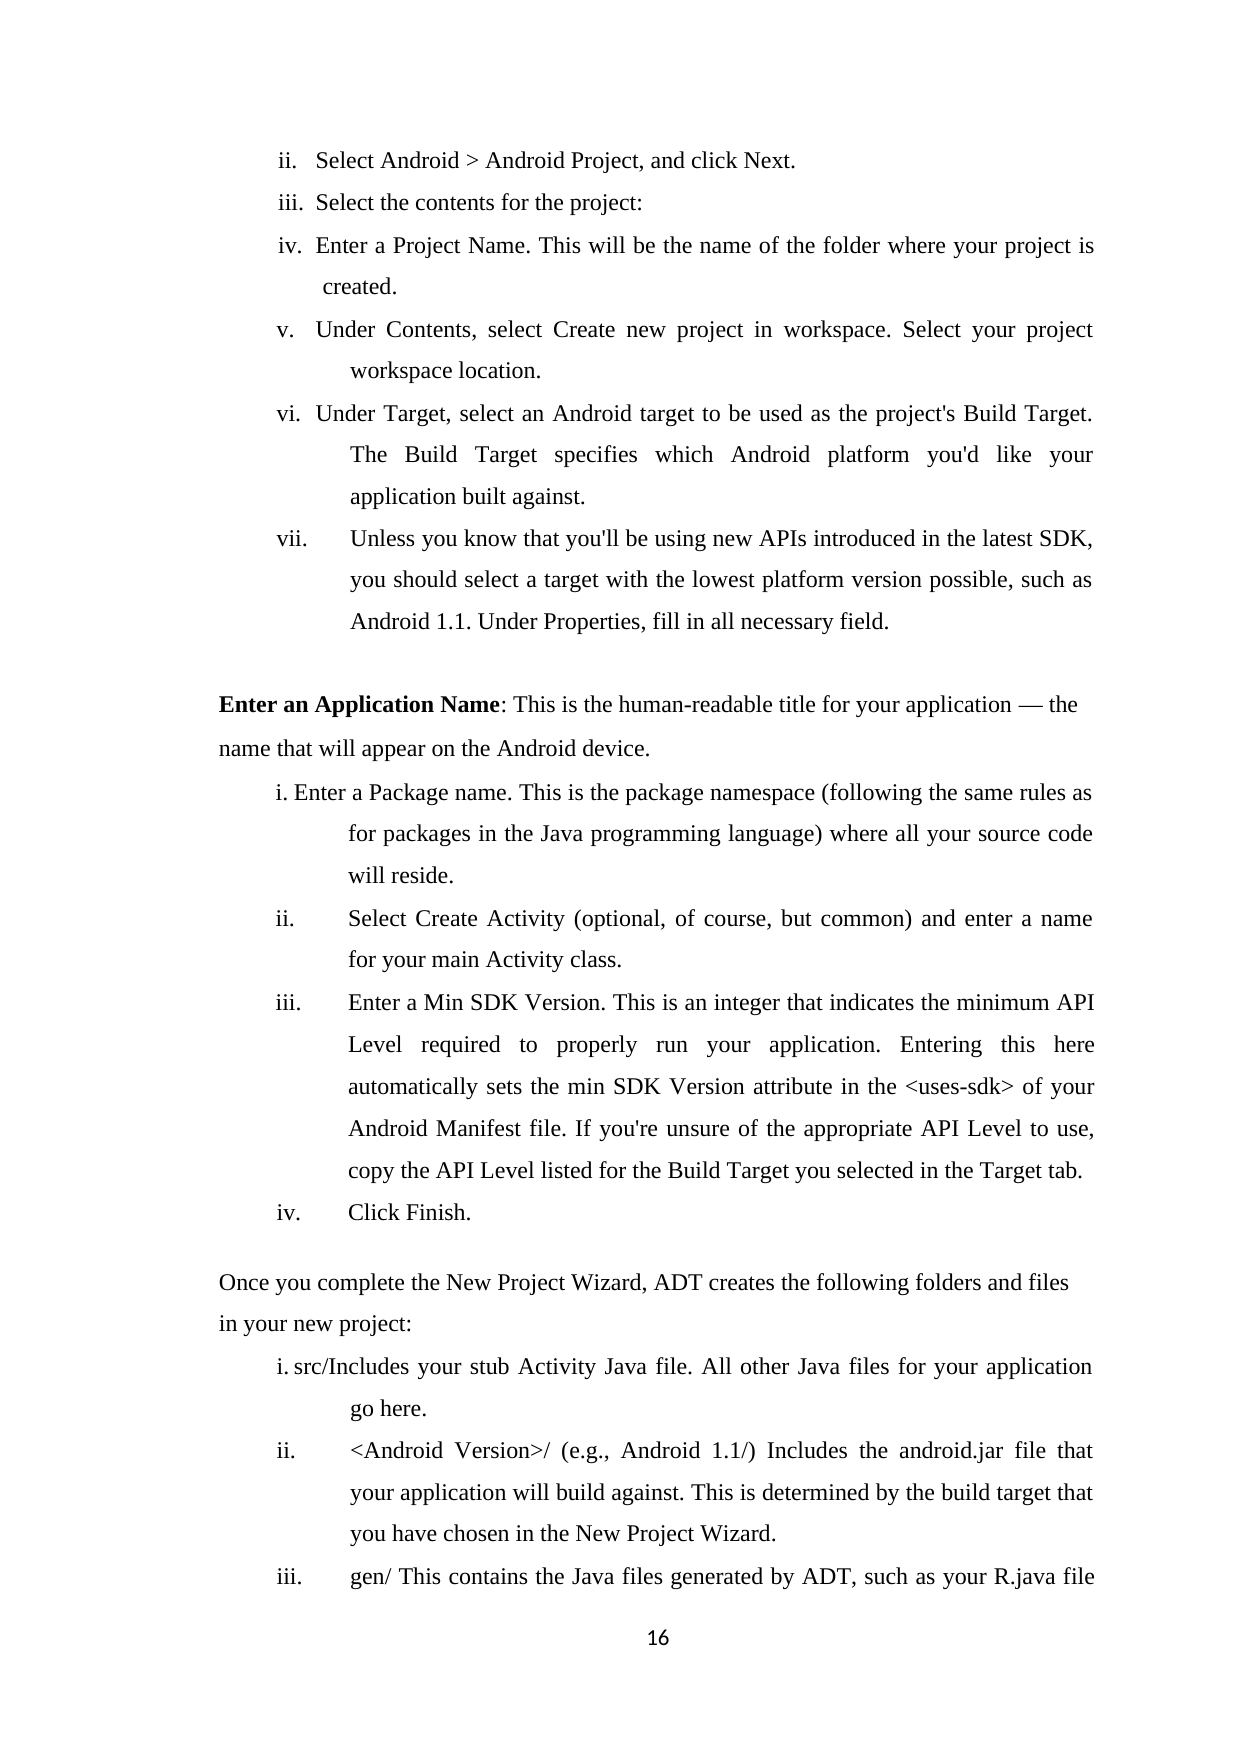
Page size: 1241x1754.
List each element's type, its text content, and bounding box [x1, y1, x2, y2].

list Unless you know that you'll be using new APIs introduced in the latest SDK, you should select a target with the lowest platform version possible, such as Android 1.1. Under Properties, fill in all necessary field. [276, 524, 1094, 634]
list src/Includes your stub Activity Java file. All other Java files for your application go here. [276, 1352, 1094, 1421]
list Select Create Activity (optional, of course, but common) and enter a name for your main Activity class. [275, 903, 1094, 972]
list Enter a Project Name. This will be the name of the folder where your project is created. [278, 231, 1096, 300]
text Once you complete the New Project Wizard, ADT creates the following folders and files in your new project: [219, 1268, 1094, 1337]
list Select Android > Android Project, and click Next. [278, 146, 1096, 174]
list Under Contents, select Create new project in workspace. Select your project workspace location. [276, 315, 1094, 384]
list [276, 1562, 1096, 1589]
list <Android Version>/ (e.g., Android 1.1/) Includes the android.jar file that your application will build against. This is determined by the build target that you have chosen in the New Project Wizard. [276, 1436, 1094, 1547]
text Enter an Application Name: This is the human-readable title for your application — the name that will appear on the Android device. [219, 690, 1096, 761]
list Click Finish. [276, 1198, 1096, 1226]
list Enter a Min SDK Version. This is an integer that indicates the minimum API Level required to properly run your application. Entering this here automatically sets the min SDK Version attribute in the <uses-sdk> of your Android Manifest file. If you're unsure of the appropriate API Level to use, copy the API Level listed for the Build Target you selected in the Target tab. [275, 987, 1096, 1184]
list Select the contents for the project: [278, 188, 1096, 216]
list Under Target, select an Android target to be used as the project's Build Target. The Build Target specifies which Android platform you'd like your application built against. [276, 399, 1094, 509]
list Enter a Package name. This is the package namespace (following the same rules as for packages in the Java programming language) where all your source code will reside. [275, 778, 1094, 888]
